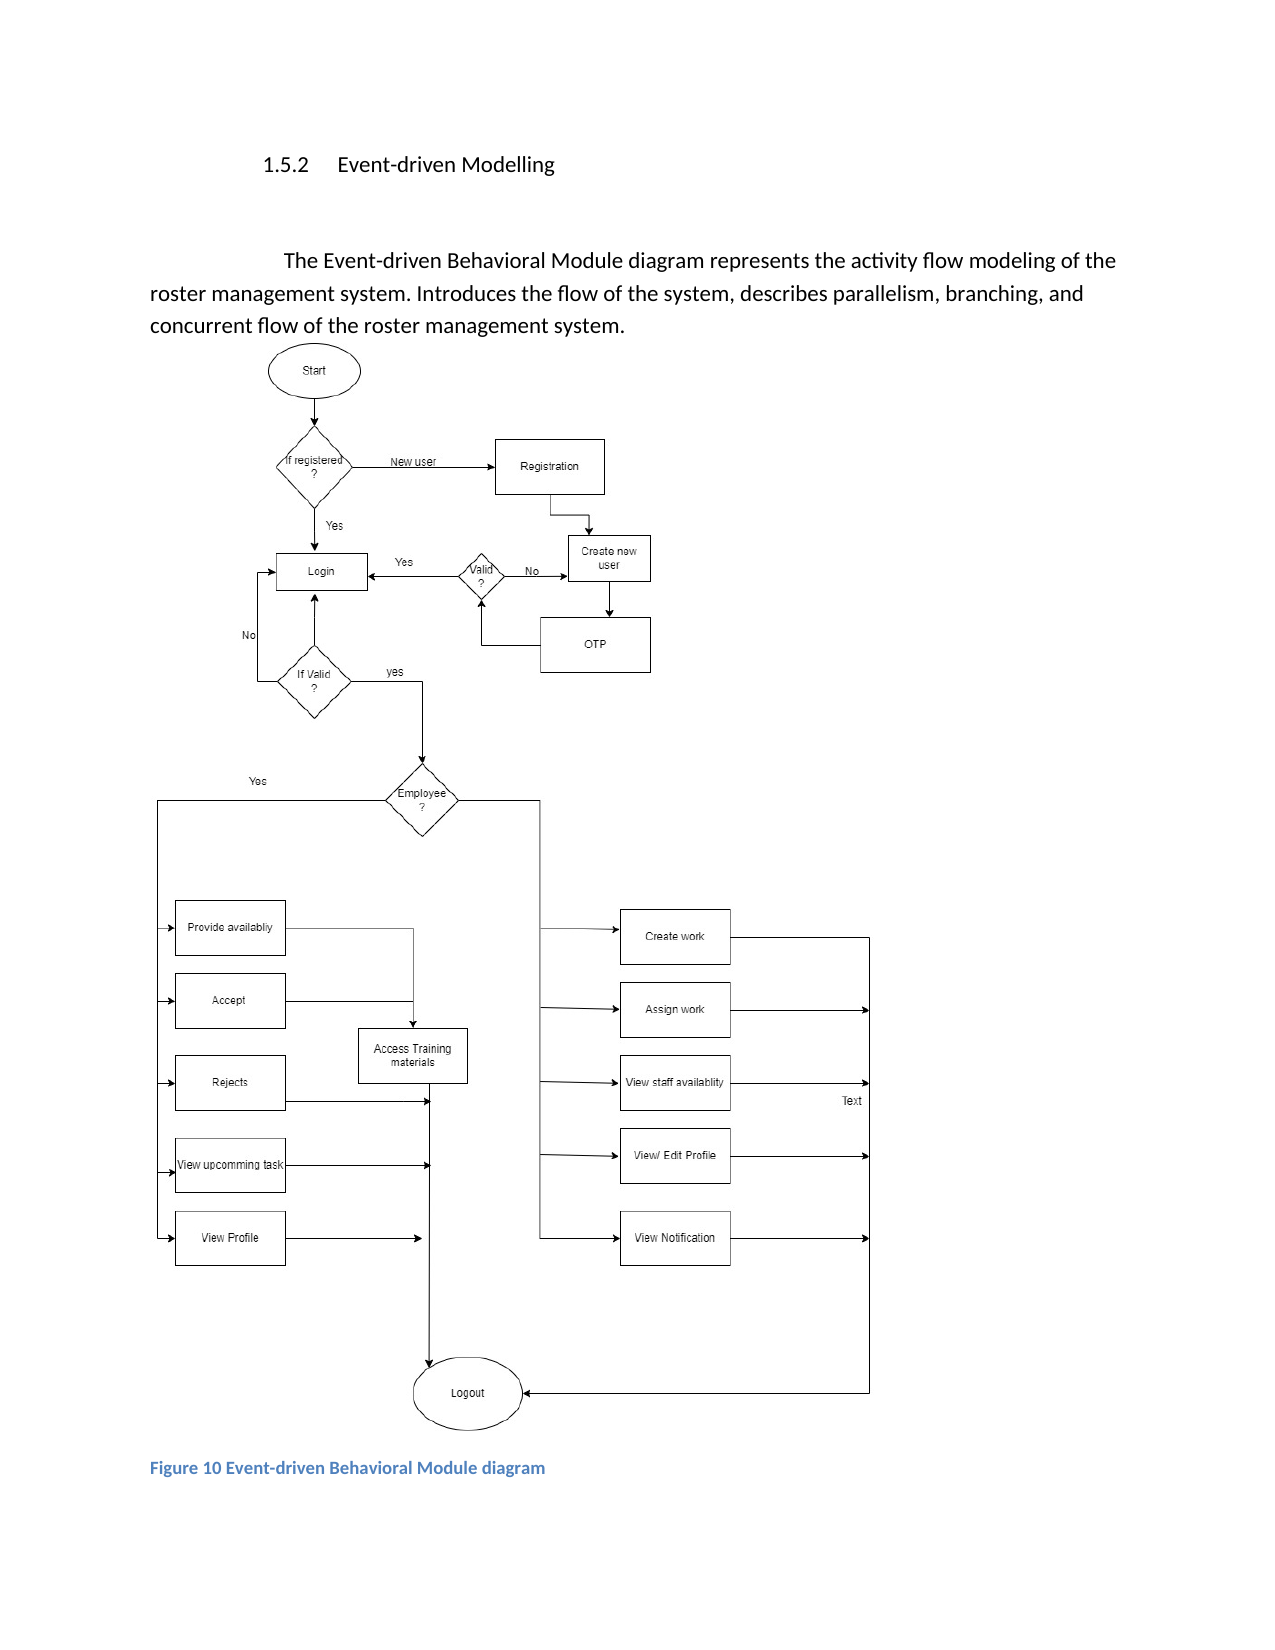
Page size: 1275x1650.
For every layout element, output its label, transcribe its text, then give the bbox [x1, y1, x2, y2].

picture [150, 343, 878, 1431]
list Event-driven Modelling [262, 150, 1125, 178]
list The Event-driven Behavioral Module diagram represents the activity flow modeling of the roster management system. Introduces the flow of the system, describes parallelism, branching, and concurrent flow of the roster management system. [150, 247, 1125, 339]
text Figure 10 Event-driven Behavioral Module diagram [150, 1456, 1125, 1479]
